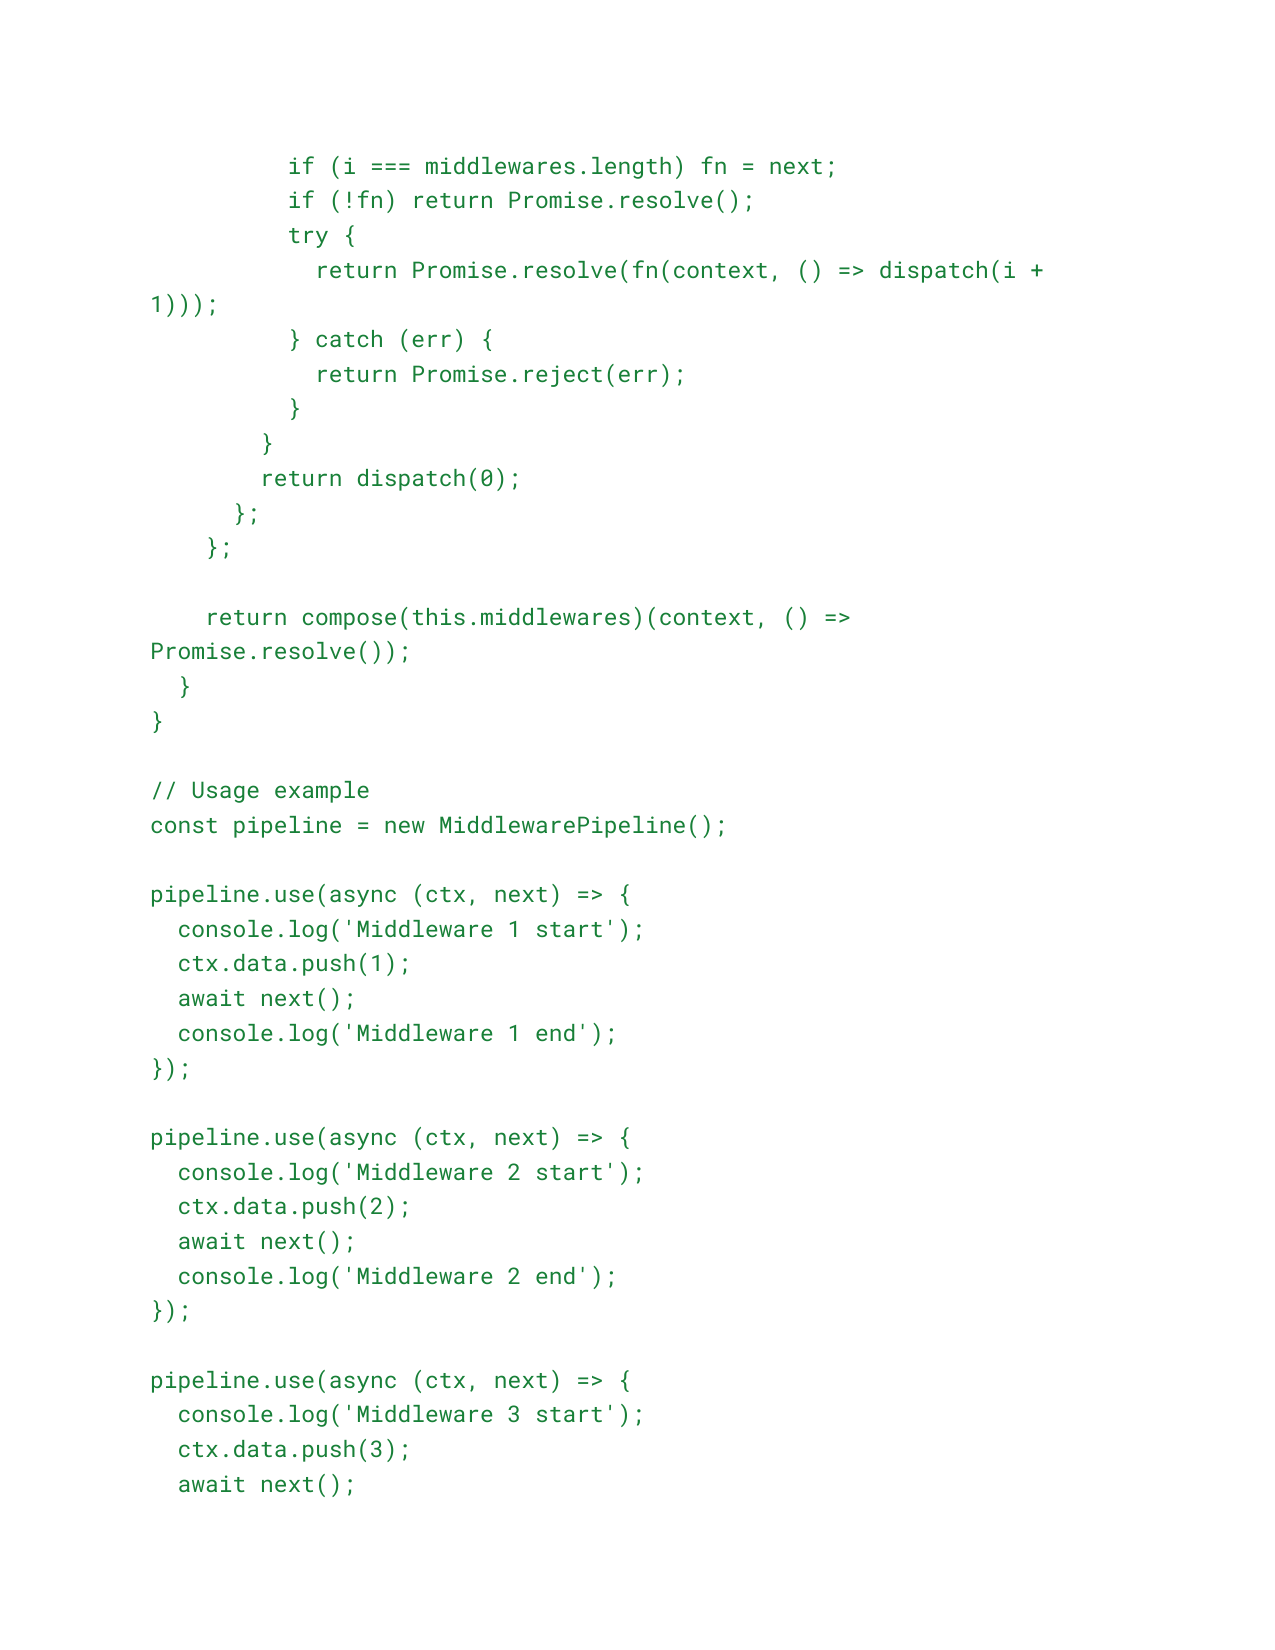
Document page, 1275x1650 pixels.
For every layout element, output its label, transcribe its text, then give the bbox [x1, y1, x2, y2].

text pipeline.use(async (ctx, next) => { [150, 1121, 1125, 1151]
text } catch (err) { [150, 323, 1125, 354]
text if (!fn) return Promise.resolve(); [150, 185, 1125, 215]
text ctx.data.push(1); [150, 948, 1125, 978]
text } [150, 670, 1125, 701]
text pipeline.use(async (ctx, next) => { [150, 878, 1125, 909]
text ctx.data.push(2); [150, 1191, 1125, 1221]
text }); [150, 1052, 1125, 1082]
text } [150, 427, 1125, 458]
text console.log('Middleware 2 start'); [150, 1156, 1125, 1186]
text }; [150, 497, 1125, 527]
text return Promise.resolve(fn(context, () => dispatch(i + 1))); [150, 254, 1125, 319]
text return compose(this.middlewares)(context, () => Promise.resolve()); [150, 601, 1125, 666]
text if (i === middlewares.length) fn = next; [150, 150, 1125, 180]
text await next(); [150, 1468, 1125, 1498]
text console.log('Middleware 3 start'); [150, 1399, 1125, 1429]
text try { [150, 219, 1125, 249]
text // Usage example [150, 774, 1125, 804]
text ctx.data.push(3); [150, 1433, 1125, 1464]
text } [150, 393, 1125, 423]
text return Promise.reject(err); [150, 358, 1125, 388]
text }; [150, 532, 1125, 562]
text } [150, 705, 1125, 735]
text return dispatch(0); [150, 462, 1125, 492]
text }); [150, 1295, 1125, 1325]
text await next(); [150, 982, 1125, 1013]
text console.log('Middleware 2 end'); [150, 1260, 1125, 1290]
text const pipeline = new MiddlewarePipeline(); [150, 809, 1125, 839]
text console.log('Middleware 1 end'); [150, 1017, 1125, 1047]
text await next(); [150, 1225, 1125, 1256]
text pipeline.use(async (ctx, next) => { [150, 1364, 1125, 1394]
text console.log('Middleware 1 start'); [150, 913, 1125, 943]
